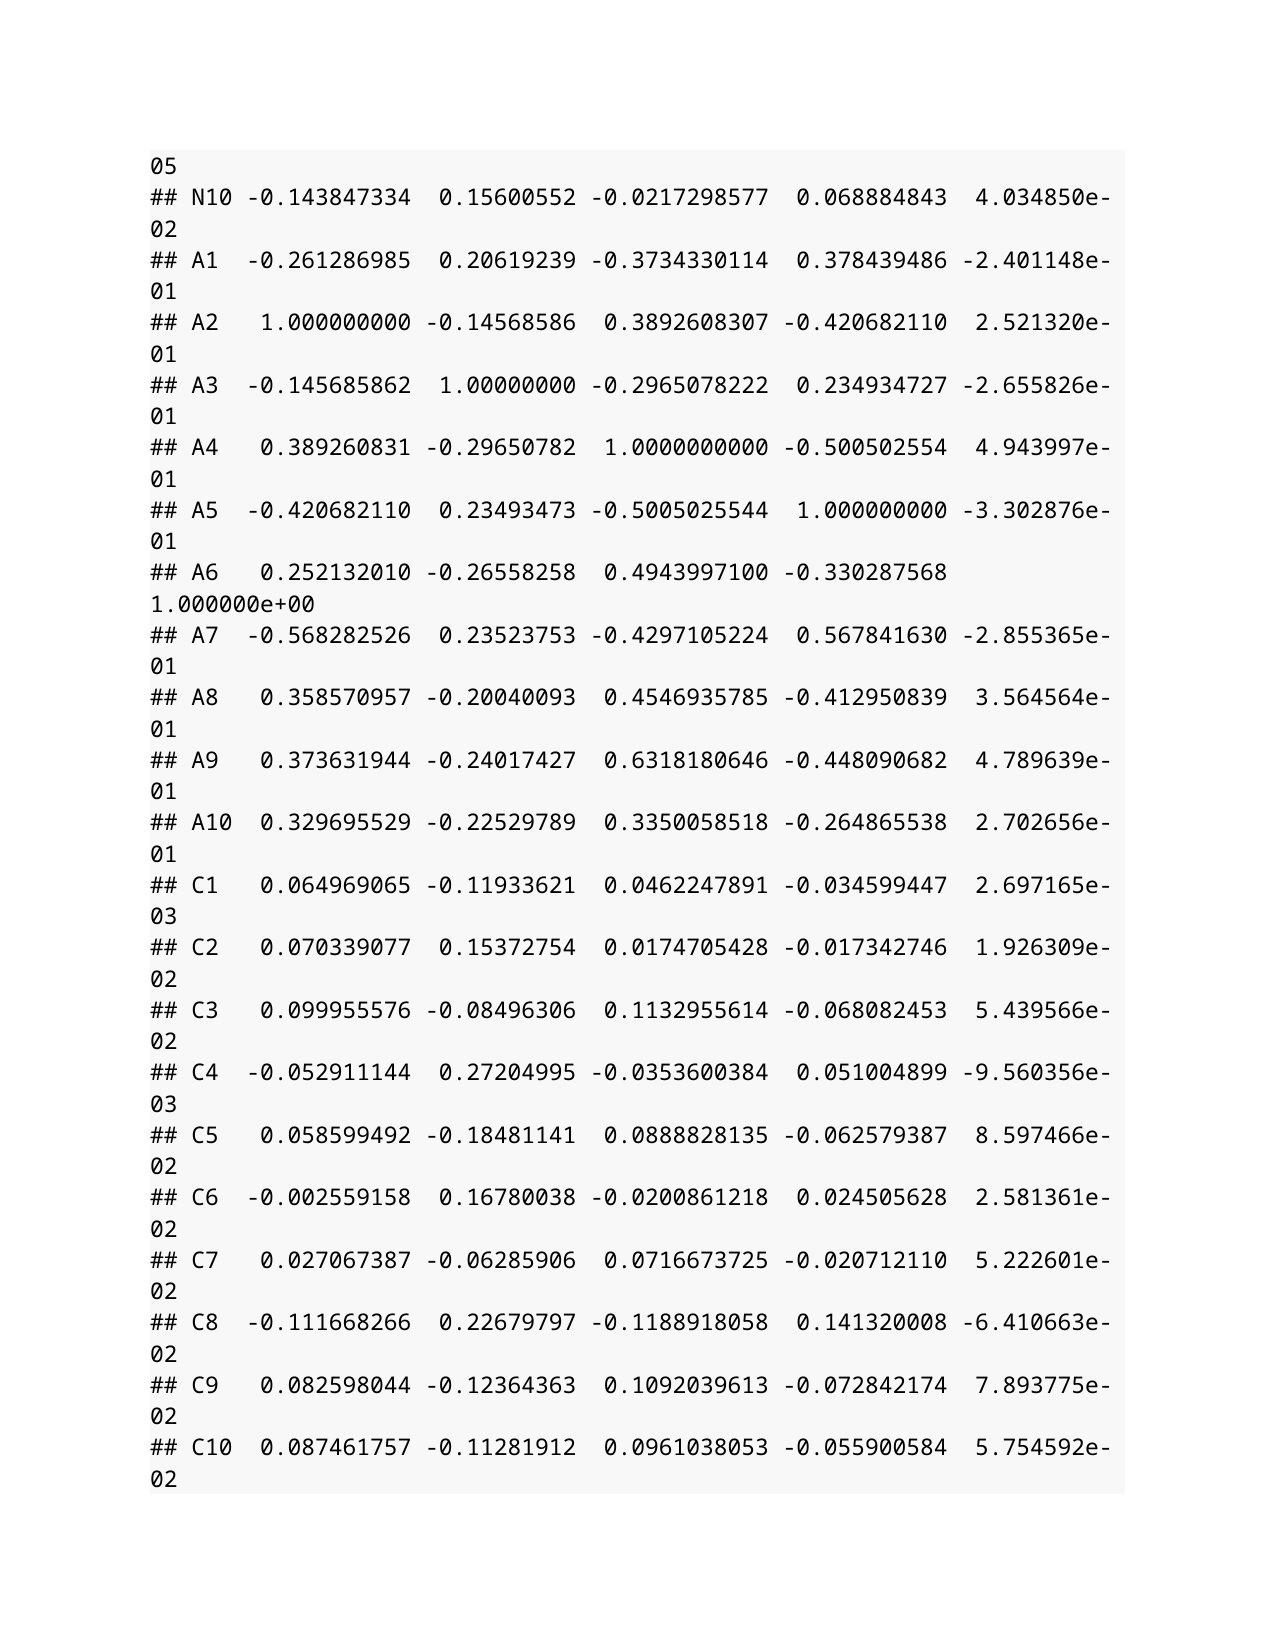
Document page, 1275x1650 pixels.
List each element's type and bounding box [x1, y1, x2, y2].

text [150, 150, 1125, 1494]
